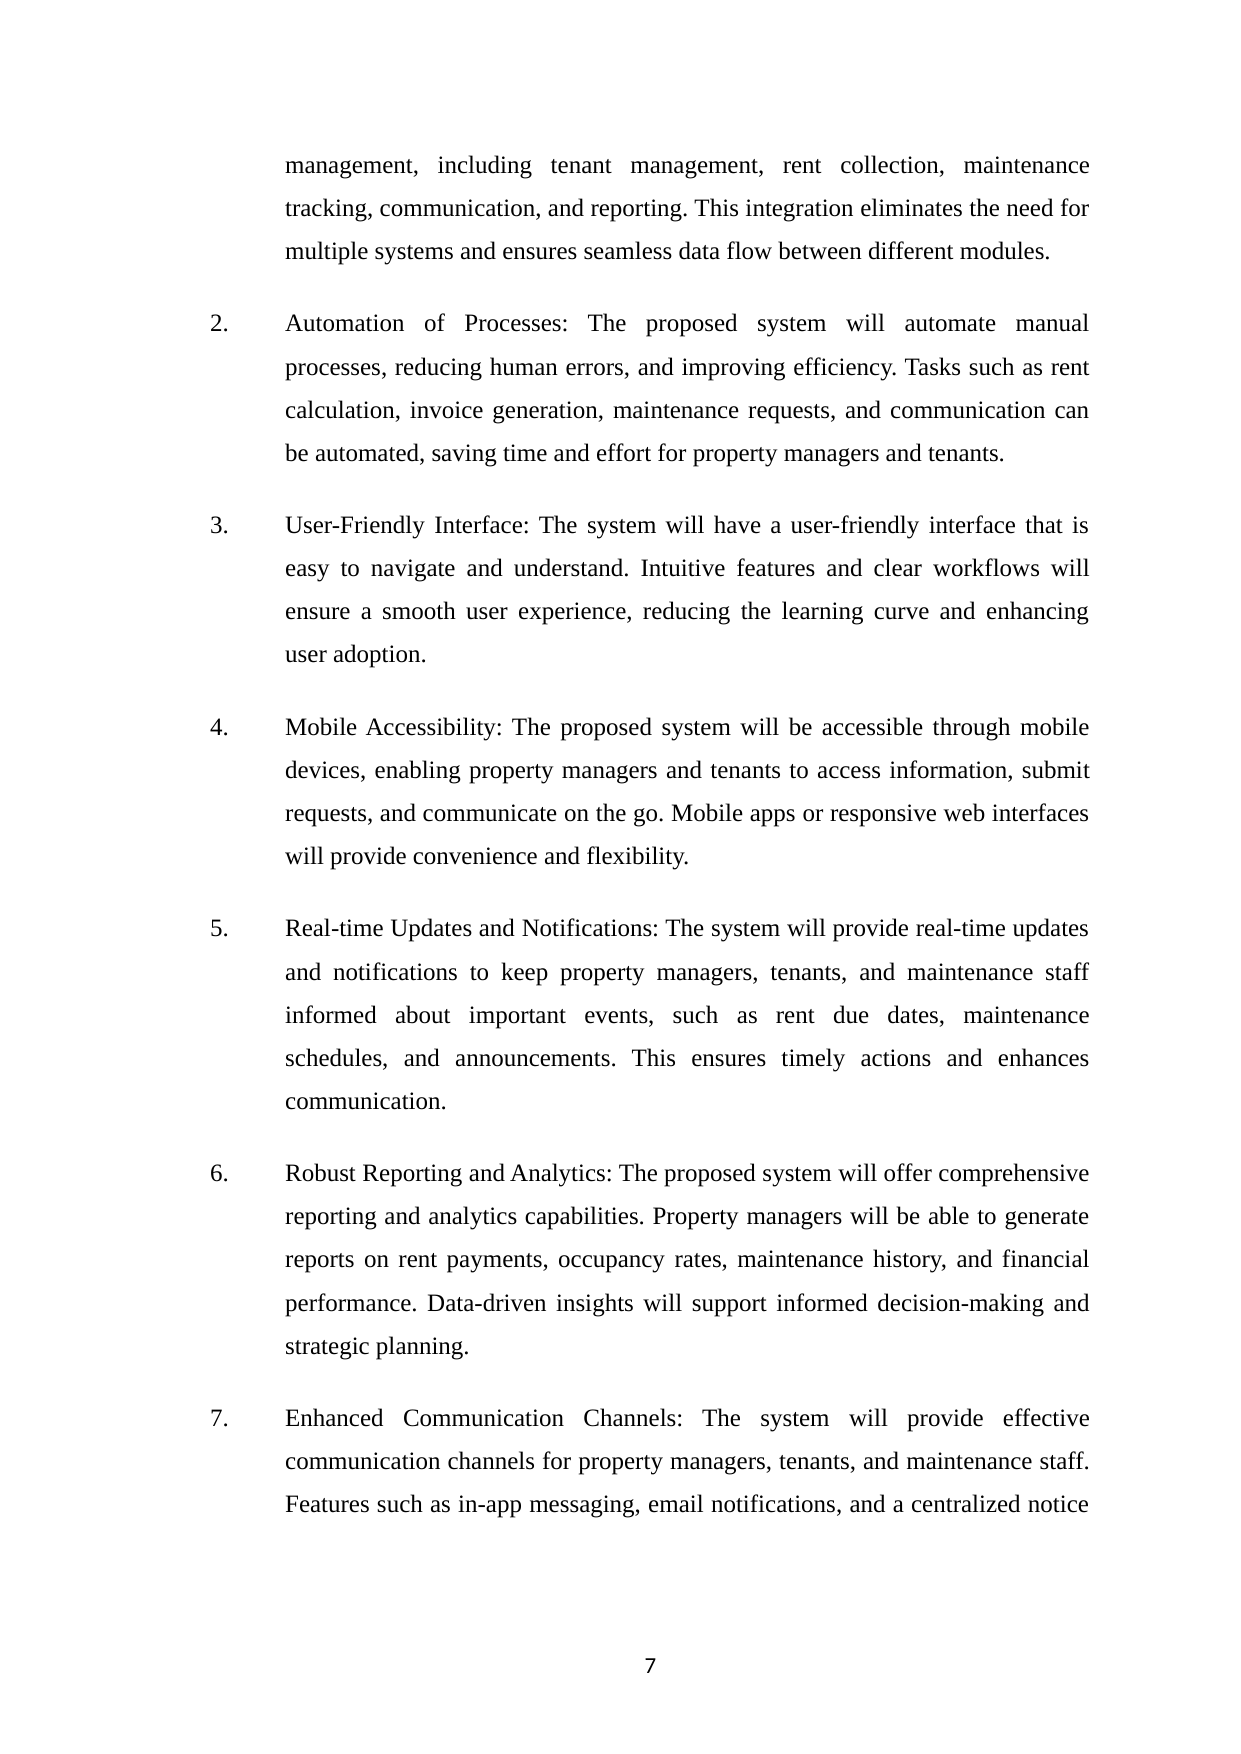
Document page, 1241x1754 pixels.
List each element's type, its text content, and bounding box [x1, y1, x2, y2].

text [210, 150, 1090, 265]
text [210, 1403, 1090, 1518]
text 5. Real-time Updates and Notifications: The system will provide real-time updates and notifications to keep property managers, tenants, and maintenance staff informed about important events, such as rent due dates, maintenance schedules, and announcements. This ensures timely actions and enhances communication. [210, 913, 1090, 1115]
text 3. User-Friendly Interface: The system will have a user-friendly interface that is easy to navigate and understand. Intuitive features and clear workflows will ensure a smooth user experience, reducing the learning curve and enhancing user adoption. [210, 510, 1090, 668]
text 6. Robust Reporting and Analytics: The proposed system will offer comprehensive reporting and analytics capabilities. Property managers will be able to generate reports on rent payments, occupancy rates, maintenance history, and financial performance. Data-driven insights will support informed decision-making and strategic planning. [210, 1158, 1090, 1359]
text 4. Mobile Accessibility: The proposed system will be accessible through mobile devices, enabling property managers and tenants to access information, submit requests, and communicate on the go. Mobile apps or responsive web interfaces will provide convenience and flexibility. [210, 712, 1090, 870]
text 2. Automation of Processes: The proposed system will automate manual processes, reducing human errors, and improving efficiency. Tasks such as rent calculation, invoice generation, maintenance requests, and communication can be automated, saving time and effort for property managers and tenants. [210, 308, 1090, 467]
